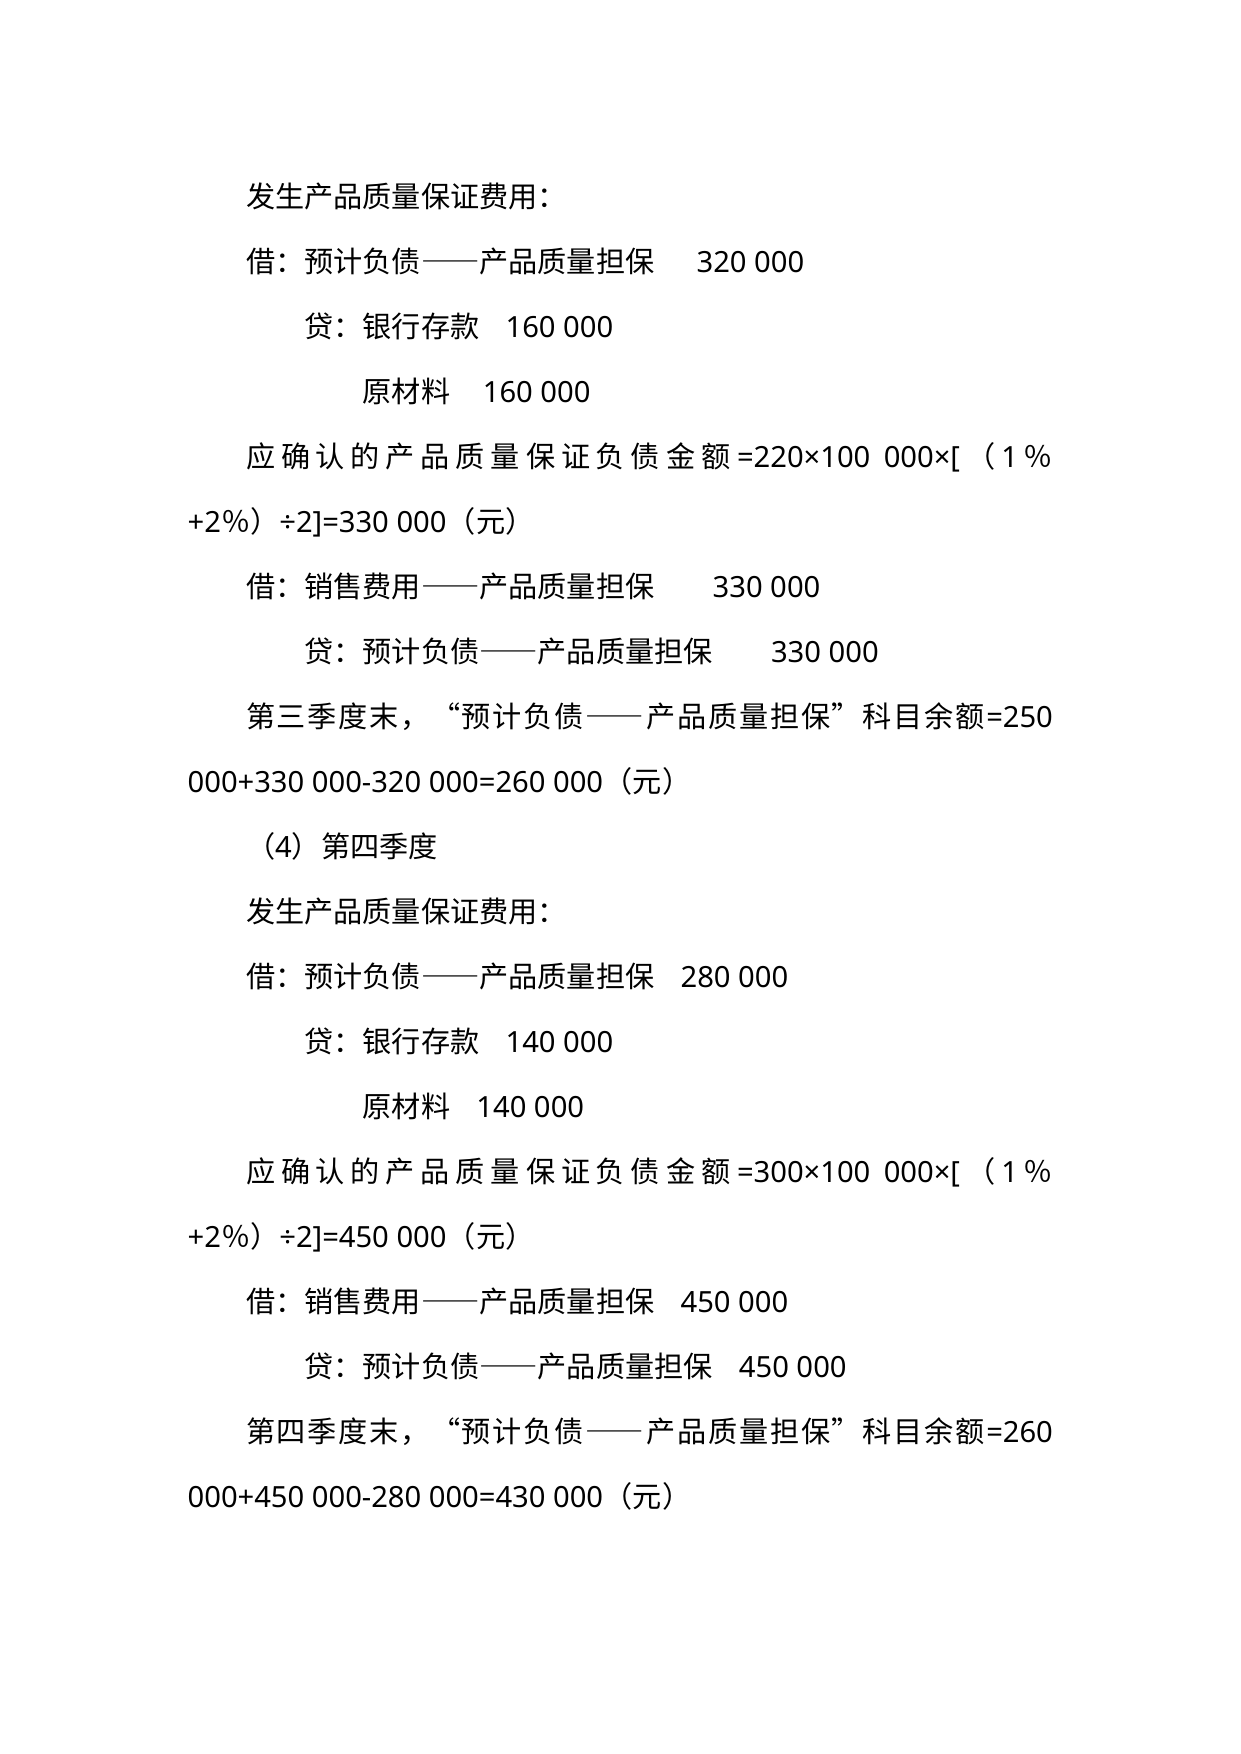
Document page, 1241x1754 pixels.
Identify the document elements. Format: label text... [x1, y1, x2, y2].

text 借：预计负债——产品质量担保 280 000 [187, 942, 1053, 1007]
text 应确认的产品质量保证负债金额=220×100 000×[（1％+2％）÷2]=330 000（元） [187, 422, 1053, 552]
text 贷：银行存款 140 000 [187, 1007, 1053, 1072]
text 借：预计负债——产品质量担保 320 000 [187, 227, 1053, 292]
text 发生产品质量保证费用： [187, 162, 1053, 227]
text 原材料 140 000 [187, 1072, 1053, 1137]
text 原材料 160 000 [187, 357, 1053, 422]
text 借：销售费用——产品质量担保 450 000 [187, 1267, 1053, 1332]
text 贷：预计负债——产品质量担保 450 000 [187, 1332, 1053, 1397]
text 借：销售费用——产品质量担保 330 000 [187, 552, 1053, 617]
text 第三季度末，“预计负债——产品质量担保”科目余额=250 000+330 000-320 000=260 000（元） [187, 682, 1053, 812]
text 第四季度末，“预计负债——产品质量担保”科目余额=260 000+450 000-280 000=430 000（元） [187, 1397, 1053, 1527]
text 发生产品质量保证费用： [187, 877, 1053, 942]
text （4）第四季度 [187, 812, 1053, 877]
text 贷：银行存款 160 000 [187, 292, 1053, 357]
text 应确认的产品质量保证负债金额=300×100 000×[（1％+2％）÷2]=450 000（元） [187, 1137, 1053, 1267]
text 贷：预计负债——产品质量担保 330 000 [187, 617, 1053, 682]
